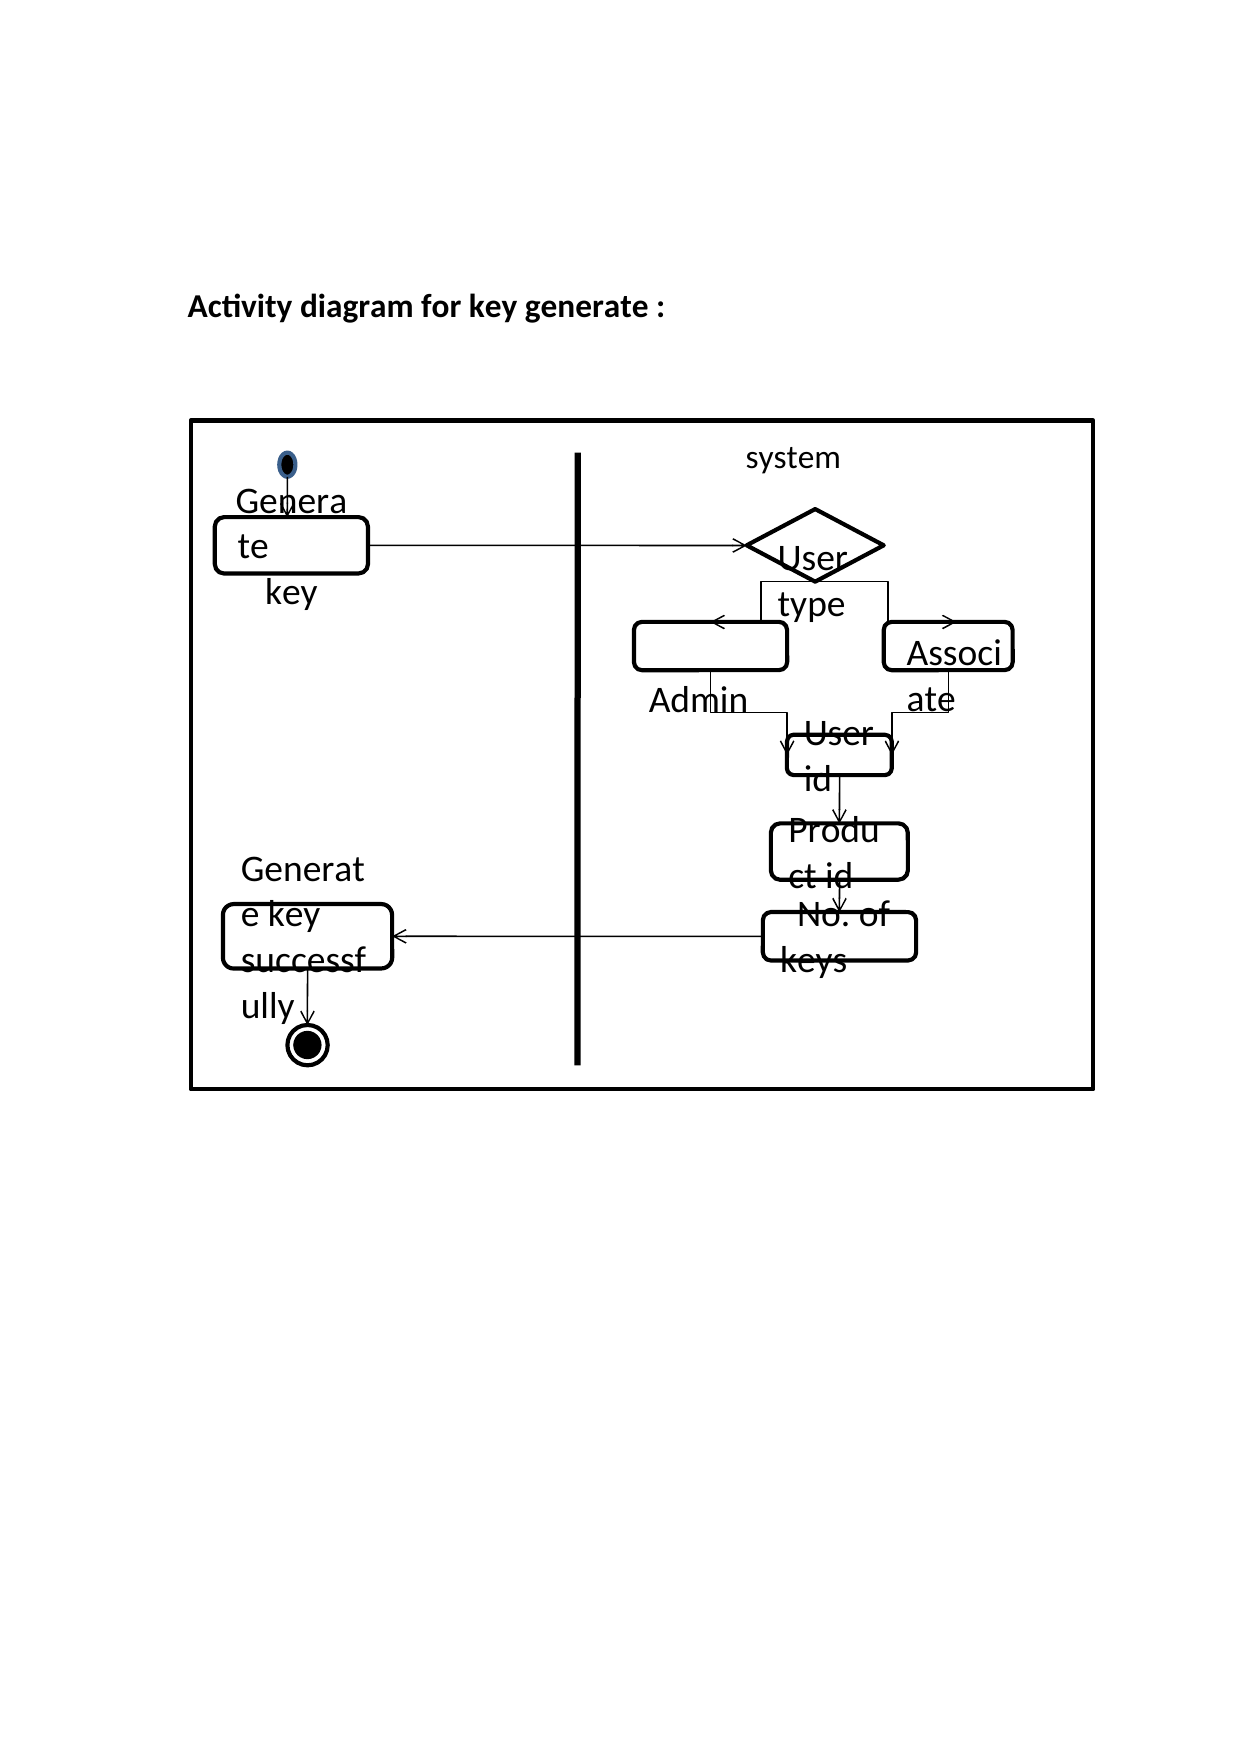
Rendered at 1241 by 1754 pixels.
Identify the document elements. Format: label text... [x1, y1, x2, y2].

text Activity diagram for key generate : [187, 285, 1090, 326]
